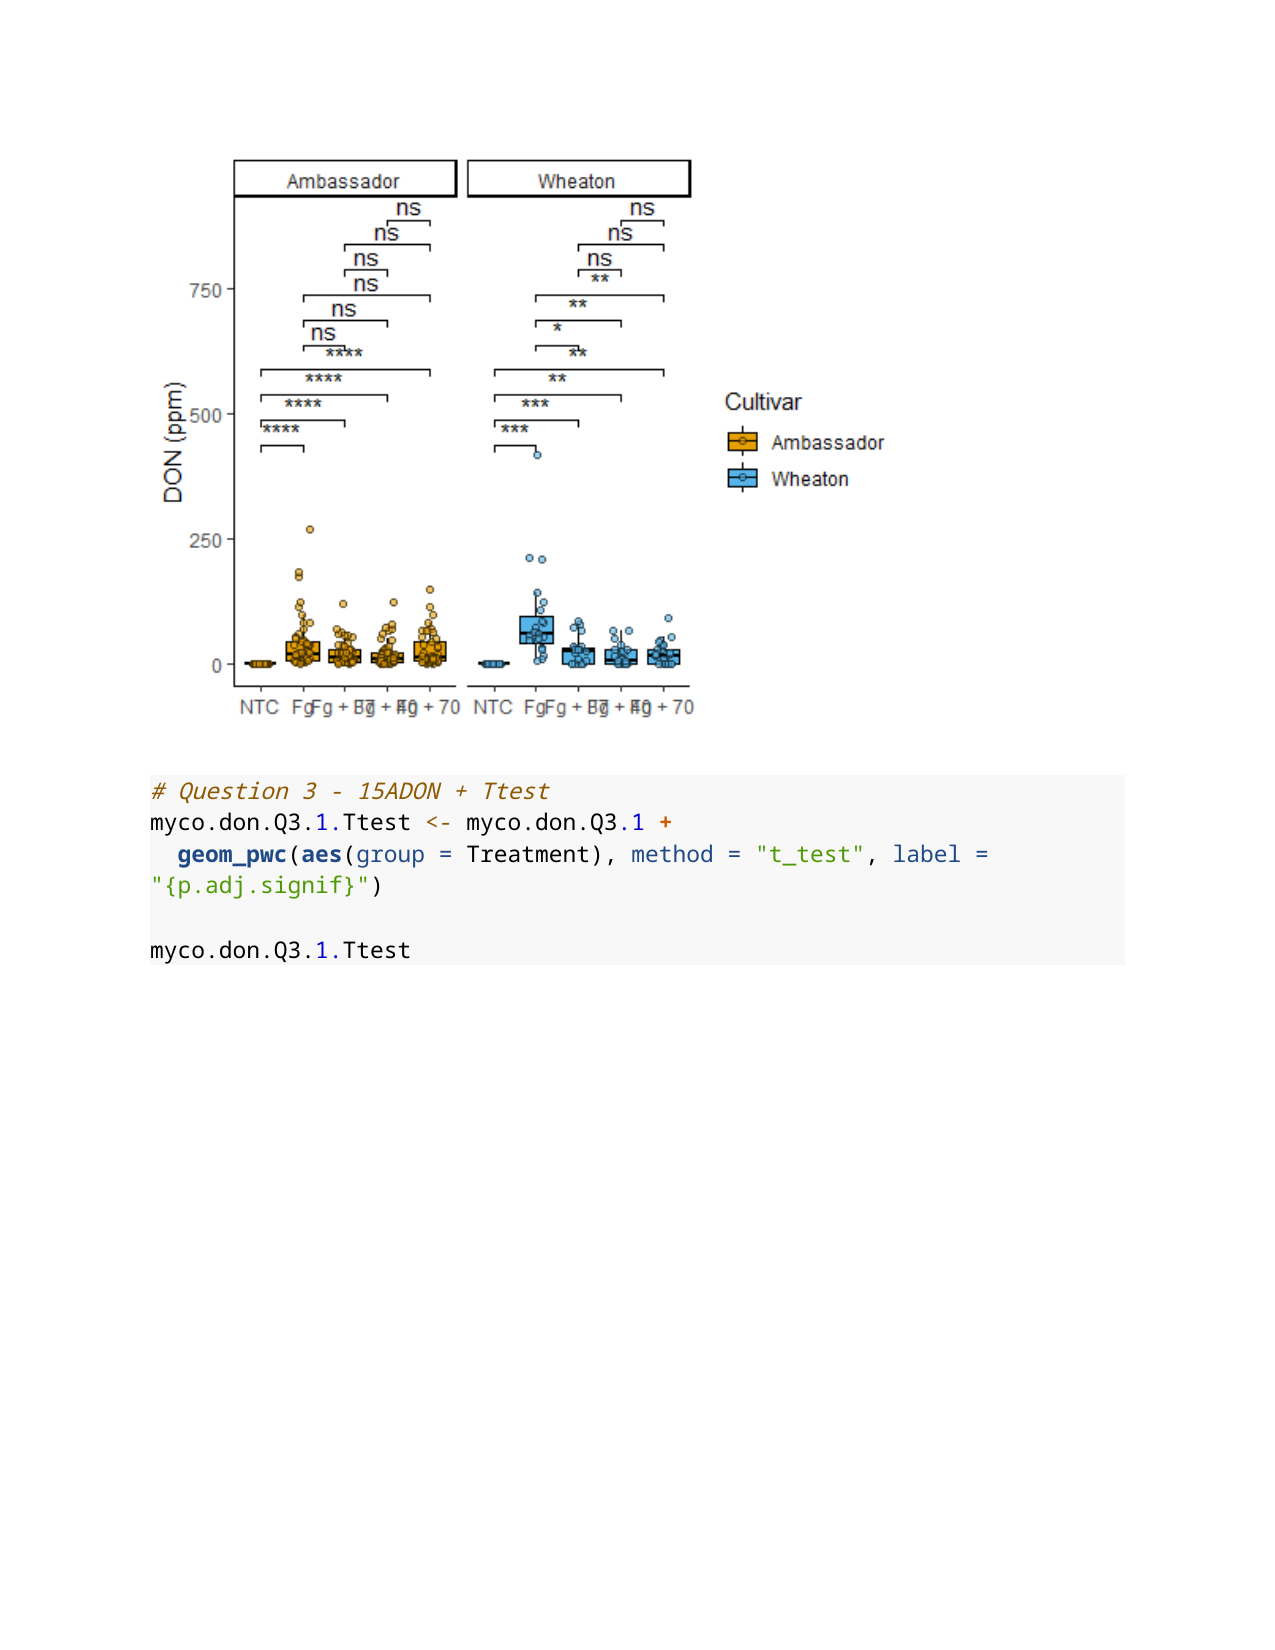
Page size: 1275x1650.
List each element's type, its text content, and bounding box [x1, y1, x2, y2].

text # Question 3 - 15ADON + Ttest myco.don.Q3.1.Ttest <- myco.don.Q3.1 + geom_pwc(aes(group = Treatment), method = "t_test", label = "{p.adj.signif}") myco.don.Q3.1.Ttest [150, 775, 1125, 965]
picture [150, 150, 908, 757]
